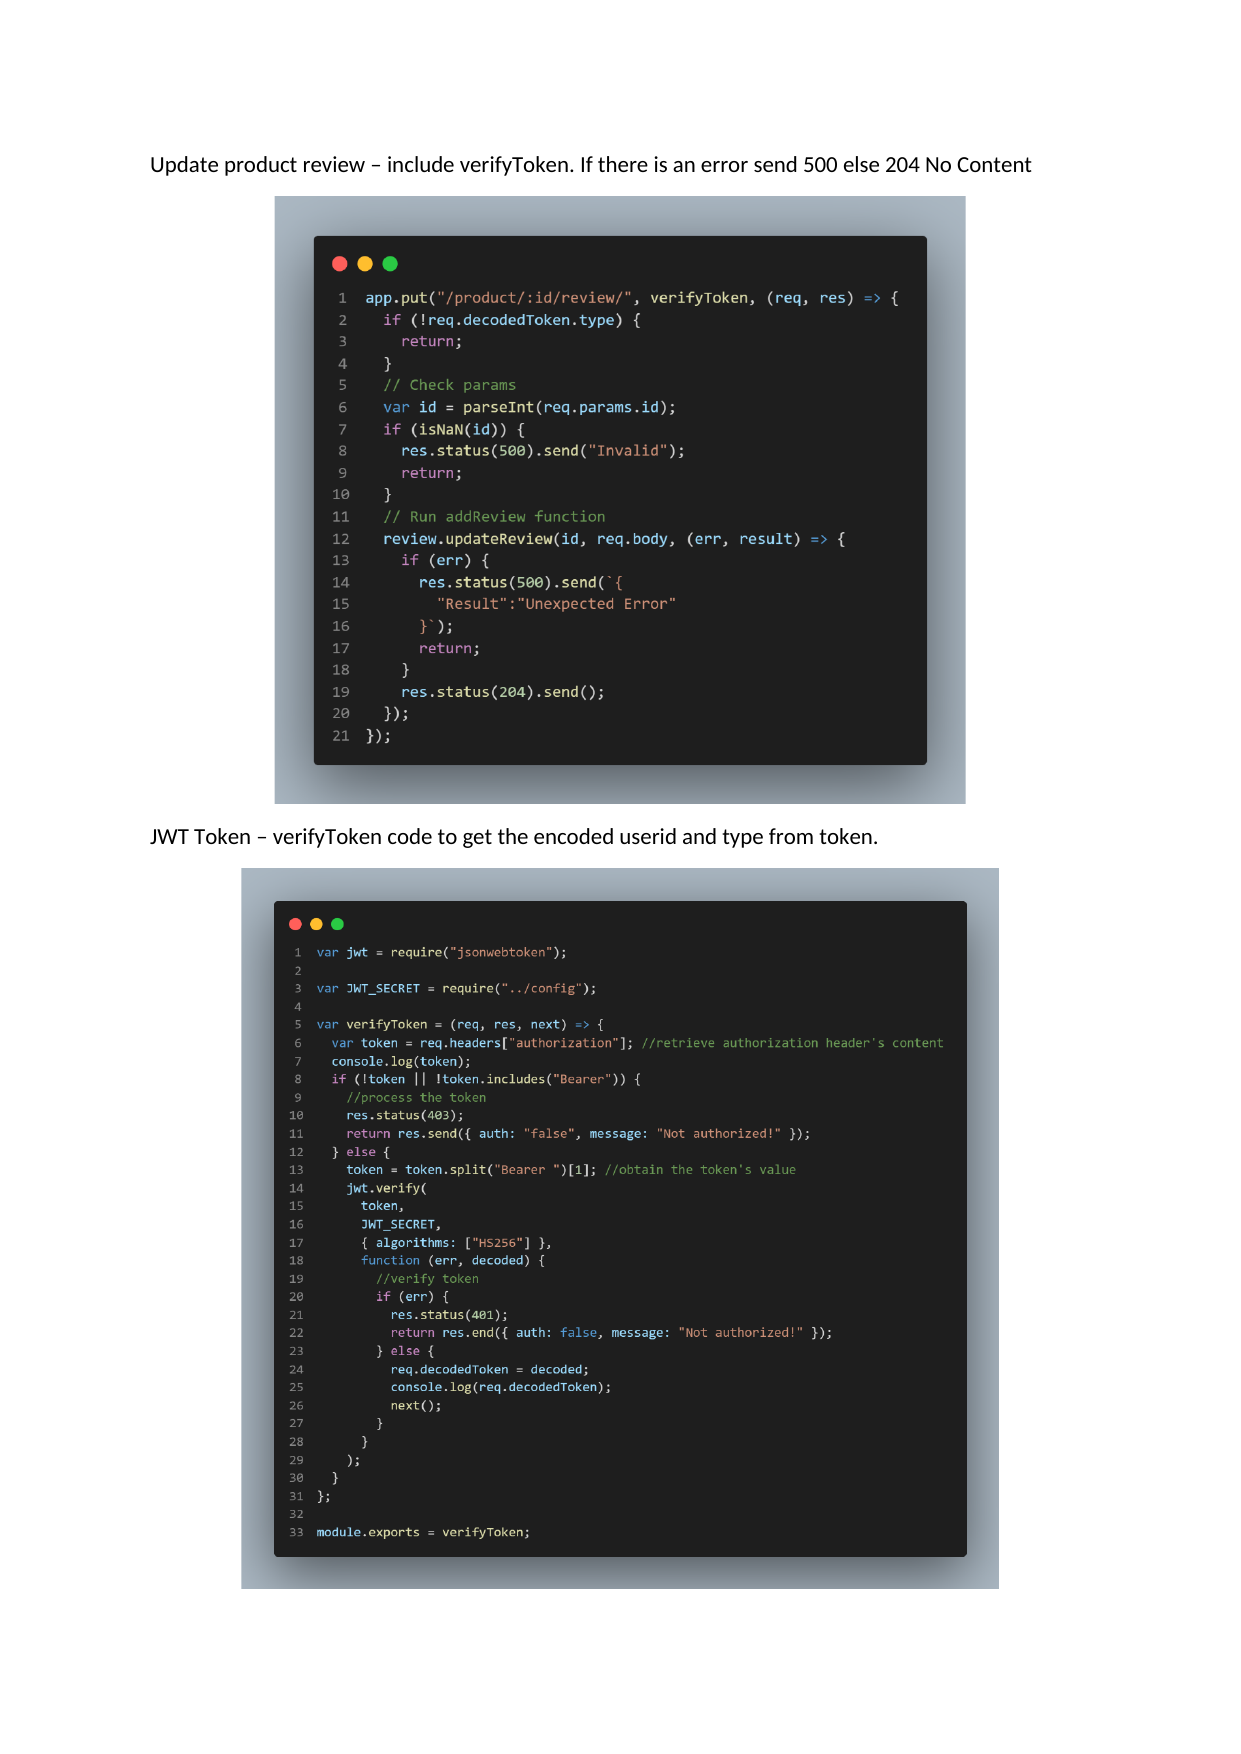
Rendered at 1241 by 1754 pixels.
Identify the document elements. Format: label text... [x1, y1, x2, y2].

text Update product review – include verifyToken. If there is an error send 500 else 204 No Content [150, 150, 1090, 178]
text JWT Token – verifyToken code to get the encoded userid and type from token. [150, 822, 1090, 850]
picture [241, 868, 999, 1589]
picture [274, 196, 966, 804]
